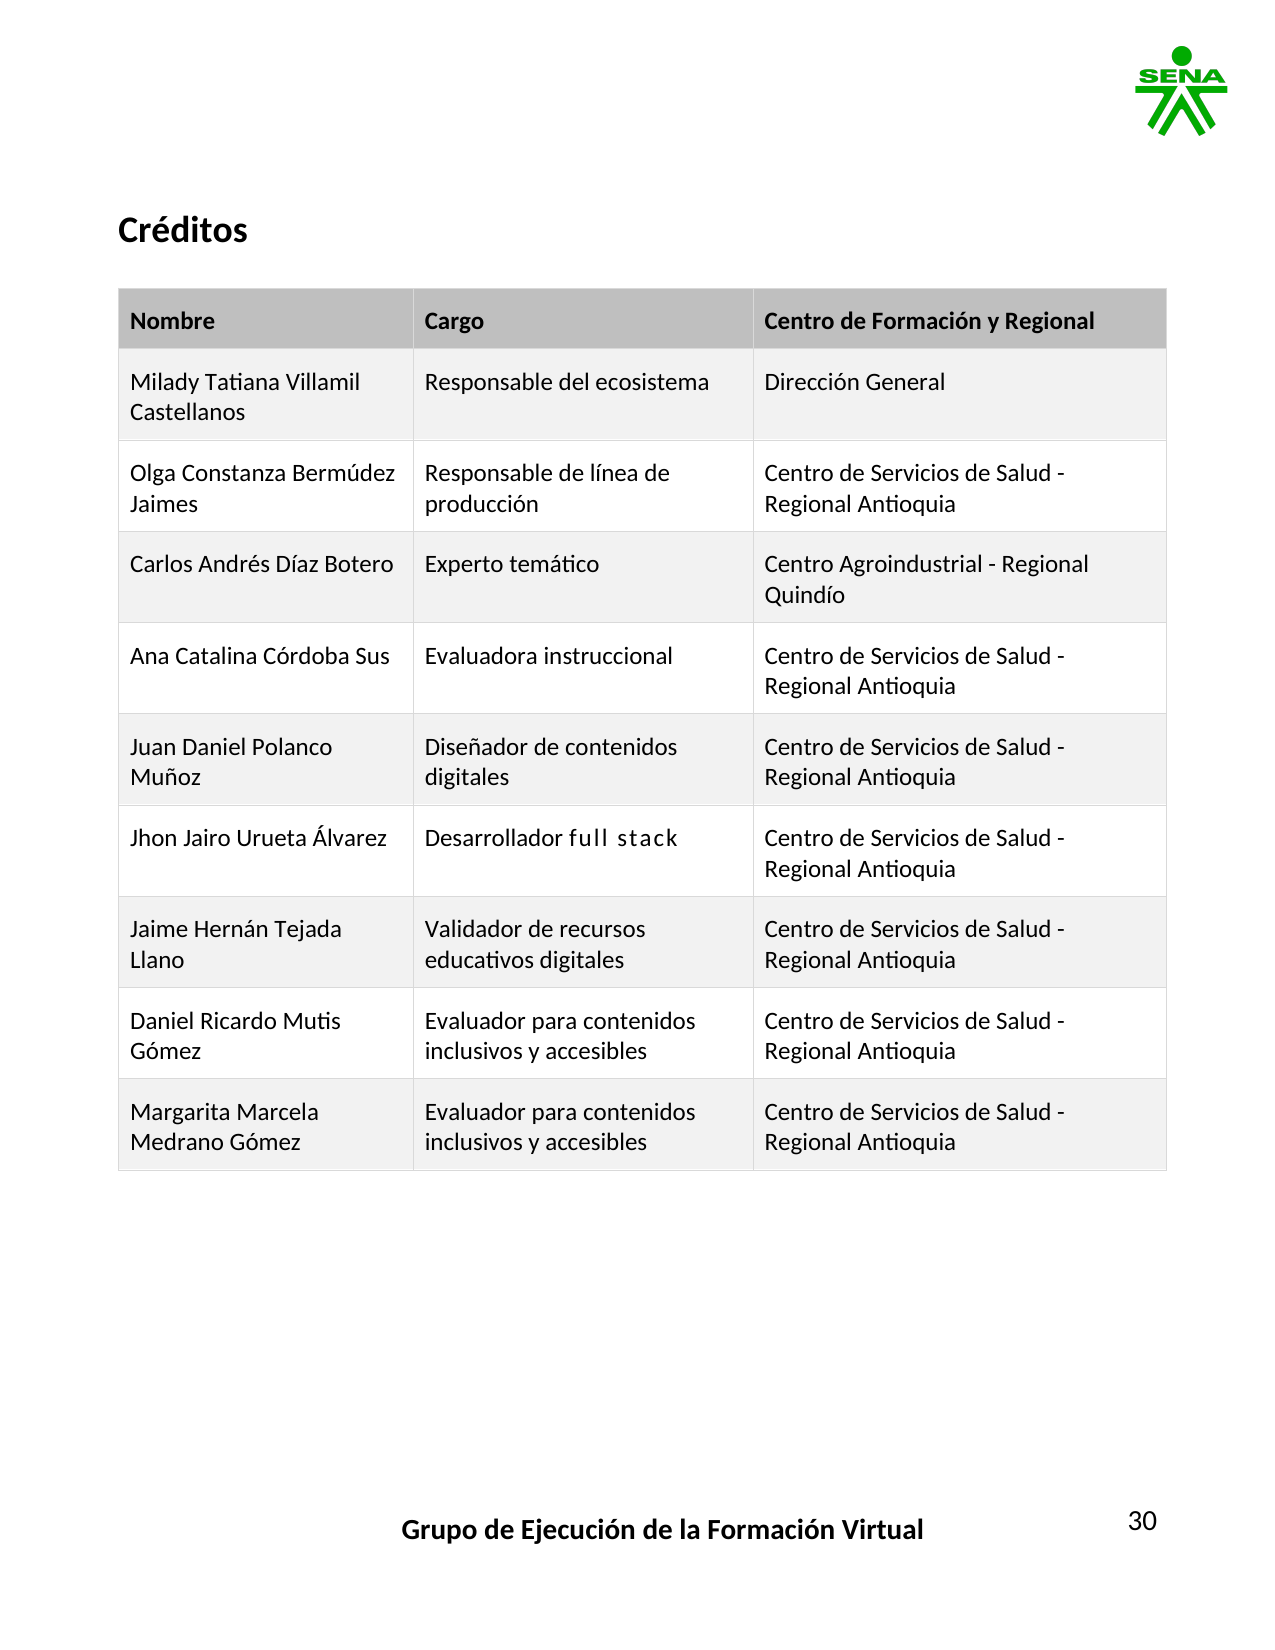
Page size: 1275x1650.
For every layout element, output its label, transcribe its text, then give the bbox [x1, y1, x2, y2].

table_cell Evaluador para contenidos inclusivos y accesibles [414, 988, 753, 1078]
table_cell Responsable de línea de producción [414, 441, 753, 531]
table_cell Centro de Servicios de Salud - Regional Antioquia [754, 714, 1166, 804]
table_cell Centro de Servicios de Salud - Regional Antioquia [754, 897, 1166, 987]
table_cell Diseñador de contenidos digitales [414, 714, 753, 804]
table_cell Desarrollador full stack [414, 806, 753, 896]
table_cell Centro de Servicios de Salud - Regional Antioquia [754, 1079, 1166, 1169]
table_cell Margarita Marcela Medrano Gómez [119, 1079, 413, 1169]
table_cell Centro de Servicios de Salud - Regional Antioquia [754, 623, 1166, 713]
table_cell Carlos Andrés Díaz Botero [119, 532, 413, 622]
picture [1135, 46, 1228, 136]
table_cell Validador de recursos educativos digitales [414, 897, 753, 987]
table_cell Daniel Ricardo Mutis Gómez [119, 988, 413, 1078]
table_cell Olga Constanza Bermúdez Jaimes [119, 441, 413, 531]
table_header Cargo [414, 289, 753, 348]
table_cell Ana Catalina Córdoba Sus [119, 623, 413, 713]
table_header Nombre [119, 289, 413, 348]
table_cell Centro de Servicios de Salud - Regional Antioquia [754, 441, 1166, 531]
table_cell Experto temático [414, 532, 753, 622]
table_cell Jaime Hernán Tejada Llano [119, 897, 413, 987]
table_cell Responsable del ecosistema [414, 349, 753, 439]
table_cell Milady Tatiana Villamil Castellanos [119, 349, 413, 439]
table_cell Evaluador para contenidos inclusivos y accesibles [414, 1079, 753, 1169]
table_cell Centro de Servicios de Salud - Regional Antioquia [754, 988, 1166, 1078]
table_cell Centro Agroindustrial - Regional Quindío [754, 532, 1166, 622]
table_cell Evaluadora instruccional [414, 623, 753, 713]
table_cell Jhon Jairo Urueta Álvarez [119, 806, 413, 896]
table_header Centro de Formación y Regional [754, 289, 1166, 348]
text Créditos [118, 206, 1157, 252]
table_cell Centro de Servicios de Salud - Regional Antioquia [754, 806, 1166, 896]
table_cell Dirección General [754, 349, 1166, 439]
table_cell Juan Daniel Polanco Muñoz [119, 714, 413, 804]
